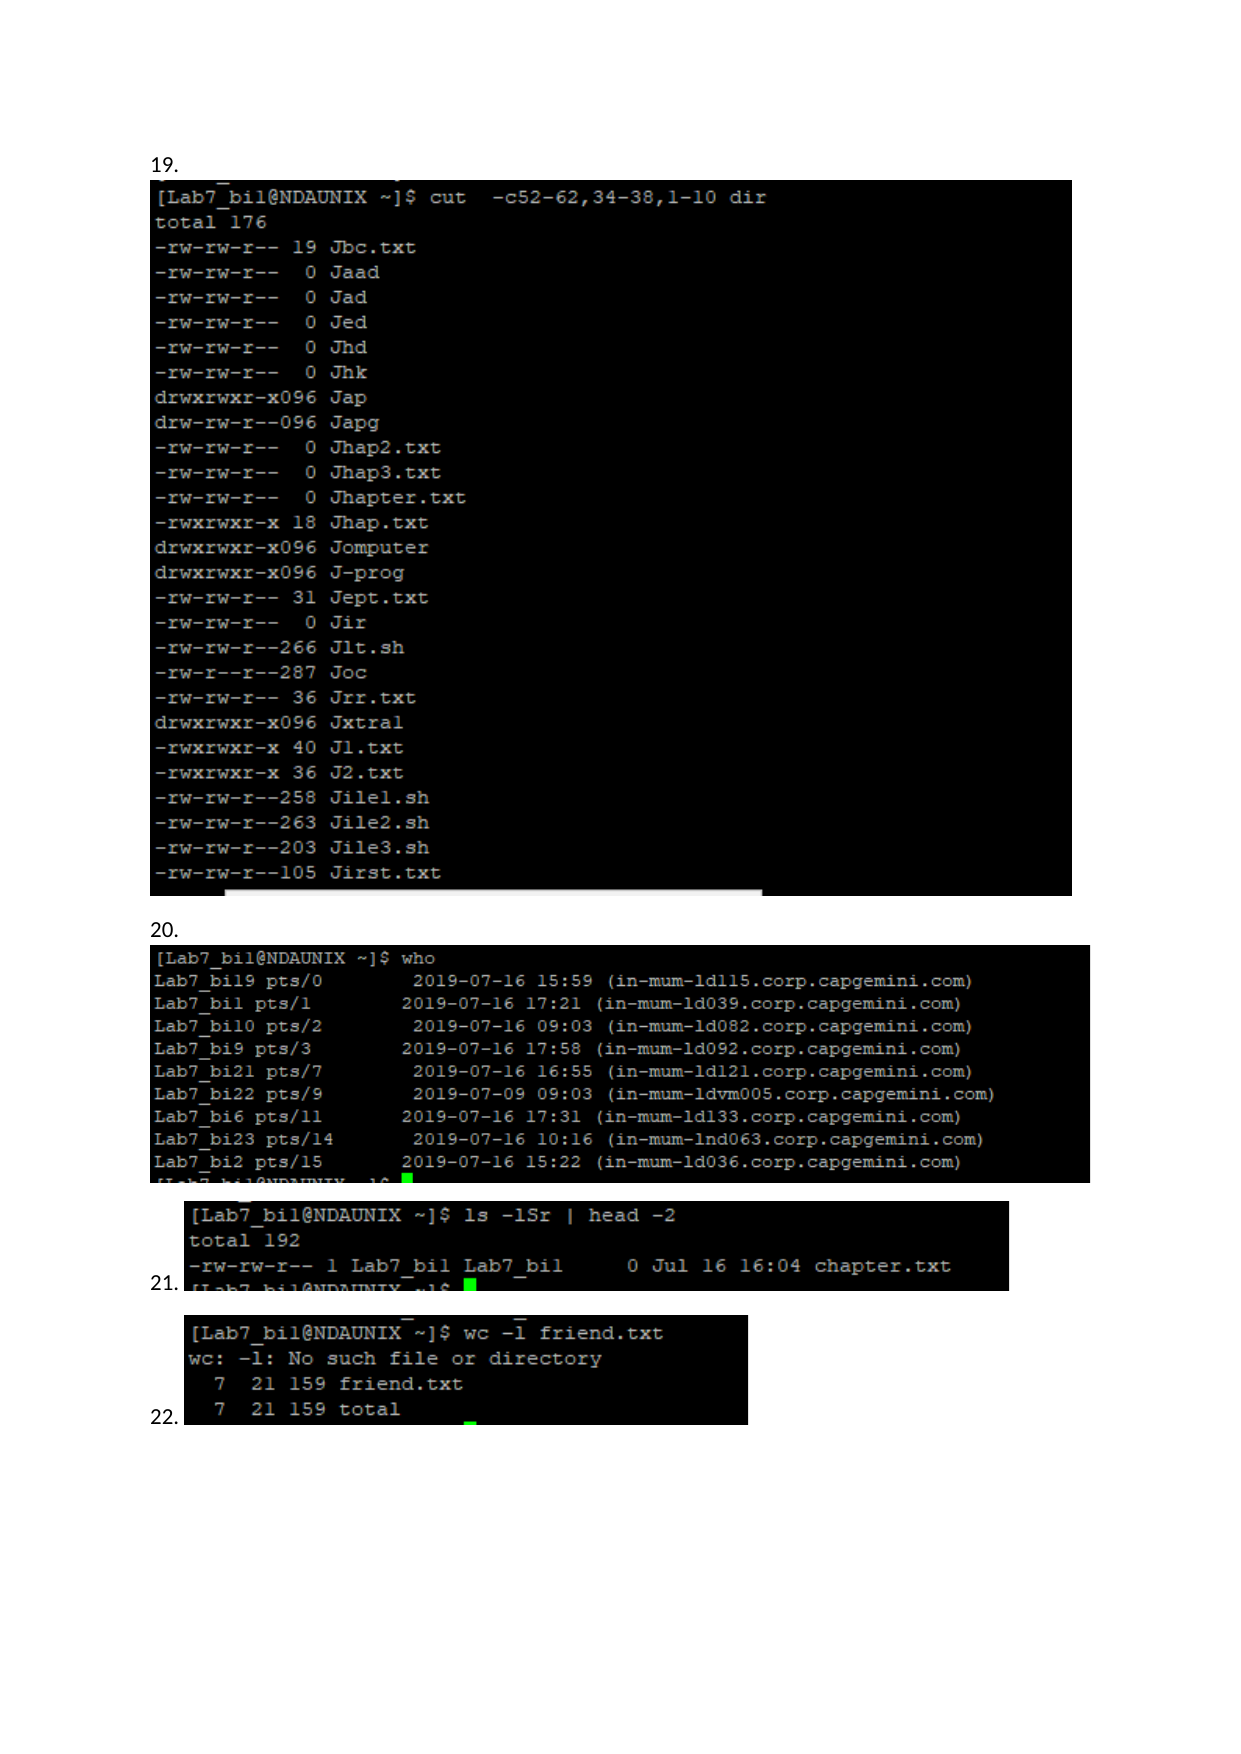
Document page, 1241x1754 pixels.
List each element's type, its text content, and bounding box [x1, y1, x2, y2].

picture [184, 1201, 1010, 1291]
picture [184, 1315, 749, 1425]
picture [150, 180, 1072, 896]
text 20. [150, 915, 1090, 945]
picture [150, 945, 1091, 1183]
